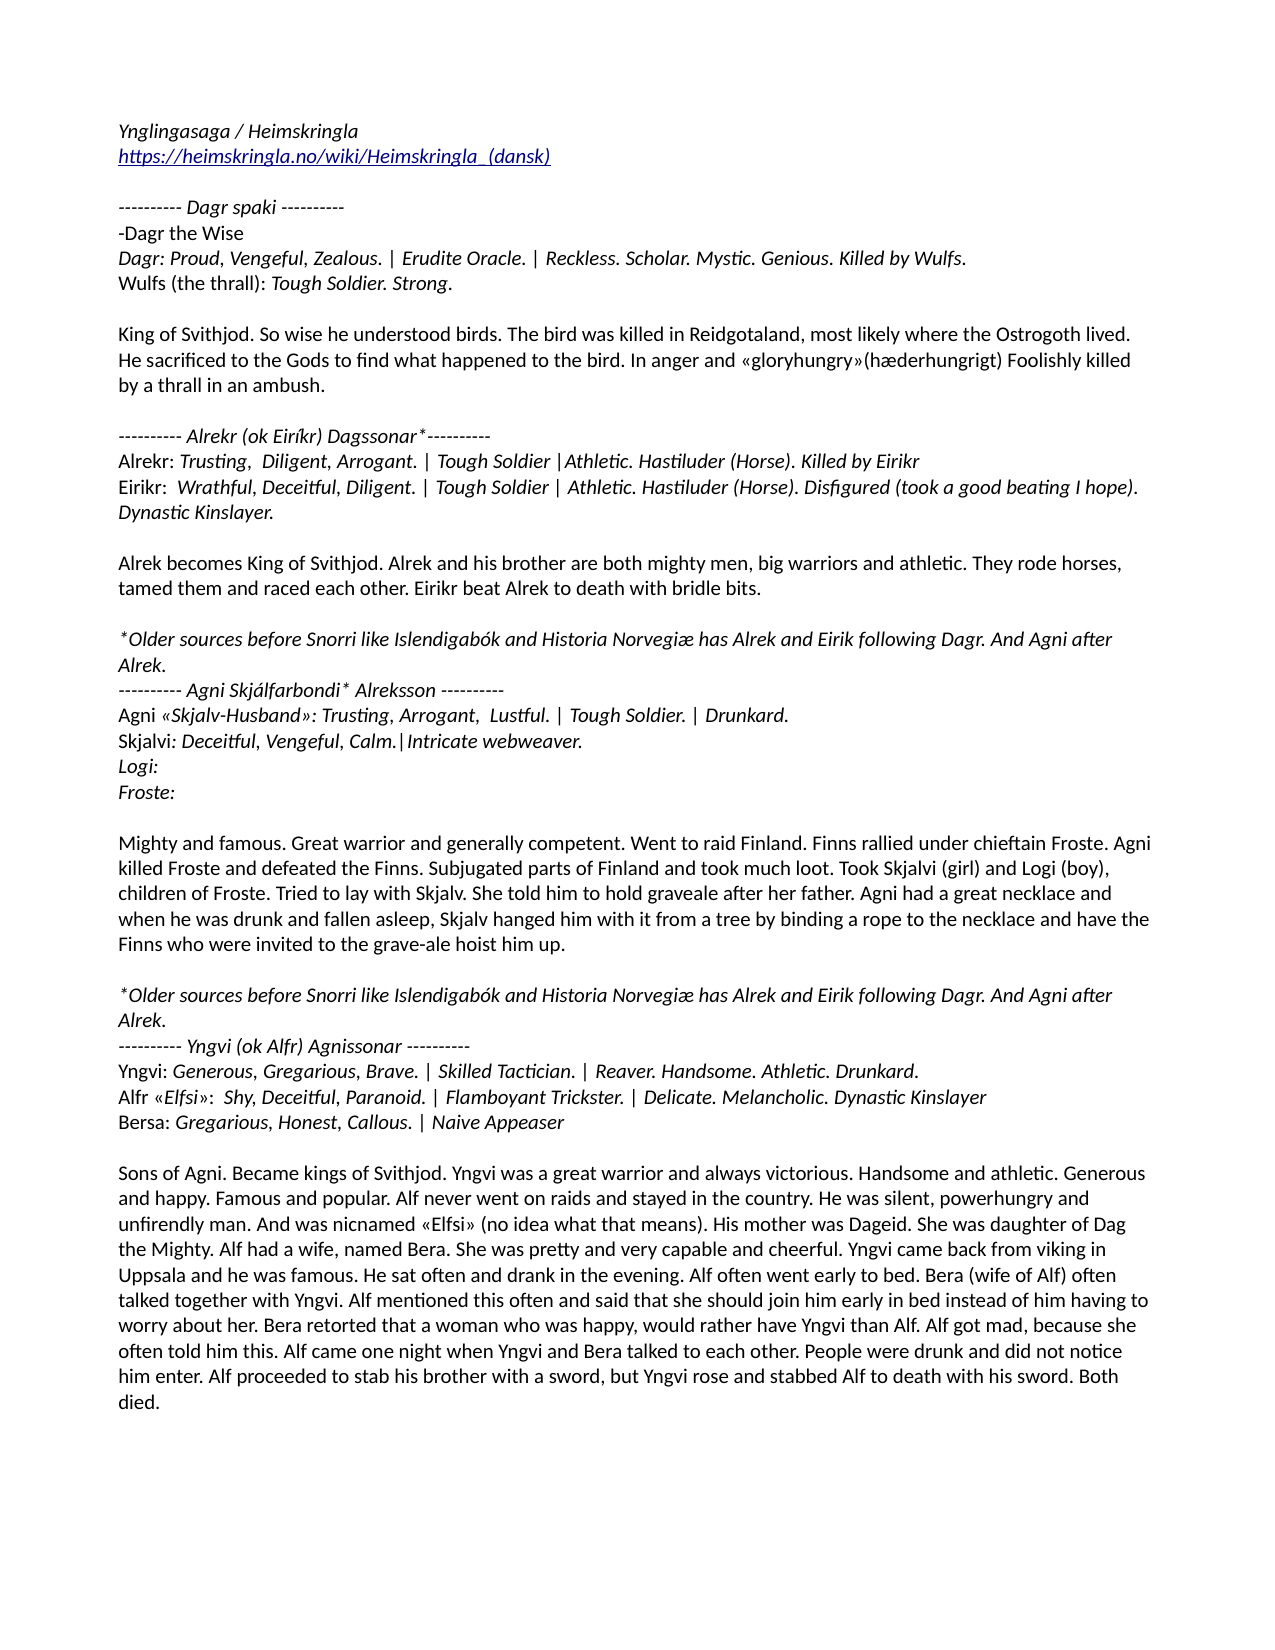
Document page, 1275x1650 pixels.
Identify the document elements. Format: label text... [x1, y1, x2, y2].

text Mighty and famous. Great warrior and generally competent. Went to raid Finland. Finns rallied under chieftain Froste. Agni killed Froste and defeated the Finns. Subjugated parts of Finland and took much loot. Took Skjalvi (girl) and Logi (boy), children of Froste. Tried to lay with Skjalv. She told him to hold graveale after her father. Agni had a great necklace and when he was drunk and fallen asleep, Skjalv hanged him with it from a tree by binding a rope to the necklace and have the Finns who were invited to the grave-ale hoist him up. [118, 830, 1157, 957]
text King of Svithjod. So wise he understood birds. The bird was killed in Reidgotaland, most likely where the Ostrogoth lived. He sacrificed to the Gods to find what happened to the bird. In anger and «gloryhungry»(hæderhungrigt) Foolishly killed by a thrall in an ambush. [118, 321, 1157, 398]
text Yngvi: Generous, Gregarious, Brave. | Skilled Tactician. | Reaver. Handsome. Athletic. Drunkard. [118, 1058, 1157, 1084]
text Dagr: Proud, Vengeful, Zealous. | Erudite Oracle. | Reckless. Scholar. Mystic. Genious. Killed by Wulfs. [118, 245, 1157, 271]
text *Older sources before Snorri like Islendigabók and Historia Norvegiæ has Alrek and Eirik following Dagr. And Agni after Alrek. [118, 982, 1157, 1033]
text ---------- Alrekr (ok Eiríkr) Dagssonar*---------- [118, 423, 1157, 448]
text Sons of Agni. Became kings of Svithjod. Yngvi was a great warrior and always victorious. Handsome and athletic. Generous and happy. Famous and popular. Alf never went on raids and stayed in the country. He was silent, powerhungry and unfirendly man. And was nicnamed «Elfsi» (no idea what that means). His mother was Dageid. She was daughter of Dag the Mighty. Alf had a wife, named Bera. She was pretty and very capable and cheerful. Yngvi came back from viking in Uppsala and he was famous. He sat often and drank in the evening. Alf often went early to bed. Bera (wife of Alf) often talked together with Yngvi. Alf mentioned this often and said that she should join him early in bed instead of him having to worry about her. Bera retorted that a woman who was happy, would rather have Yngvi than Alf. Alf got mad, because she often told him this. Alf came one night when Yngvi and Bera talked to each other. People were drunk and did not notice him enter. Alf proceeded to stab his brother with a sword, but Yngvi rose and stabbed Alf to death with his sword. Both died. [118, 1160, 1157, 1414]
text Alrek becomes King of Svithjod. Alrek and his brother are both mighty men, big warriors and athletic. They rode horses, tamed them and raced each other. Eirikr beat Alrek to death with bridle bits. [118, 550, 1157, 601]
text Eirikr: Wrathful, Deceitful, Diligent. | Tough Soldier | Athletic. Hastiluder (Horse). Disfigured (took a good beating I hope). Dynastic Kinslayer. [118, 474, 1157, 525]
text *Older sources before Snorri like Islendigabók and Historia Norvegiæ has Alrek and Eirik following Dagr. And Agni after Alrek. [118, 626, 1157, 677]
text Wulfs (the thrall): Tough Soldier. Strong. [118, 271, 1157, 296]
text Skjalvi: Deceitful, Vengeful, Calm.|Intricate webweaver. [118, 728, 1157, 753]
text Alfr «Elfsi»: Shy, Deceitful, Paranoid. | Flamboyant Trickster. | Delicate. Melancholic. Dynastic Kinslayer [118, 1084, 1157, 1109]
text Logi: [118, 753, 1157, 779]
text Froste: [118, 779, 1157, 804]
text -Dagr the Wise [118, 220, 1157, 245]
text Ynglingasaga / Heimskringla [118, 118, 1157, 143]
text Agni «Skjalv-Husband»: Trusting, Arrogant, Lustful. | Tough Soldier. | Drunkard. [118, 703, 1157, 728]
text ---------- Dagr spaki ---------- [118, 194, 1157, 220]
text https://heimskringla.no/wiki/Heimskringla_(dansk) [118, 143, 1157, 169]
text ---------- Agni Skjálfarbondi* Alreksson ---------- [118, 677, 1157, 703]
text Bersa: Gregarious, Honest, Callous. | Naive Appeaser [118, 1109, 1157, 1135]
text Alrekr: Trusting, Diligent, Arrogant. | Tough Soldier |Athletic. Hastiluder (Horse). Killed by Eirikr [118, 448, 1157, 474]
text ---------- Yngvi (ok Alfr) Agnissonar ---------- [118, 1033, 1157, 1058]
